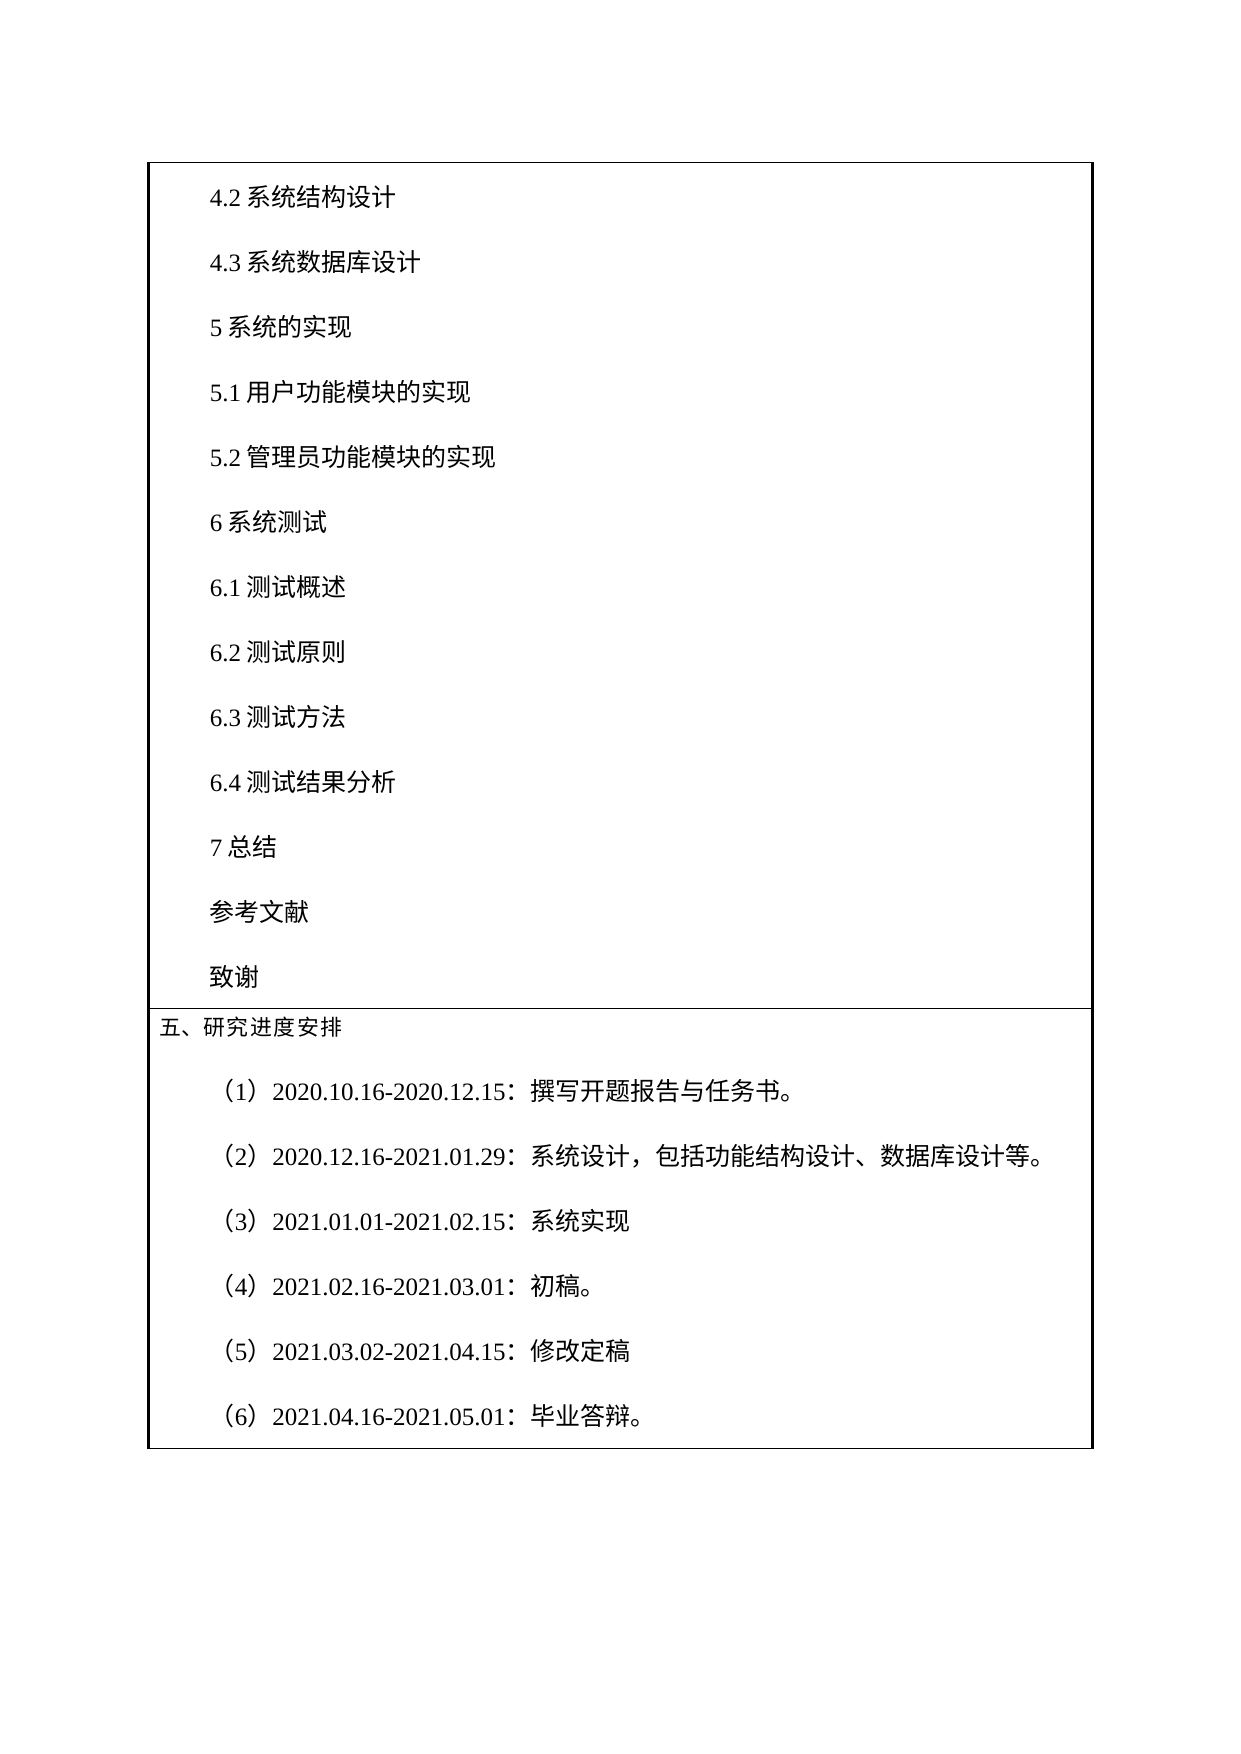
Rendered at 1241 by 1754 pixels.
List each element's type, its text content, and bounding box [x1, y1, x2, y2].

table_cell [150, 163, 1091, 1008]
table_cell 五、研究进度安排 （1）2020.10.16-2020.12.15：撰写开题报告与任务书。 （2）2020.12.16-2021.01.29：系统设计，包括功能结构设计、数据库设计等。 （3）2021.01.01-2021.02.15：系统实现 （4）2021.02.16-2021.03.01：初稿。 （5）2021.03.02-2021.04.15：修改定稿 （6）2021.04.16-2021.05.01：毕业答辩。 [150, 1009, 1091, 1447]
